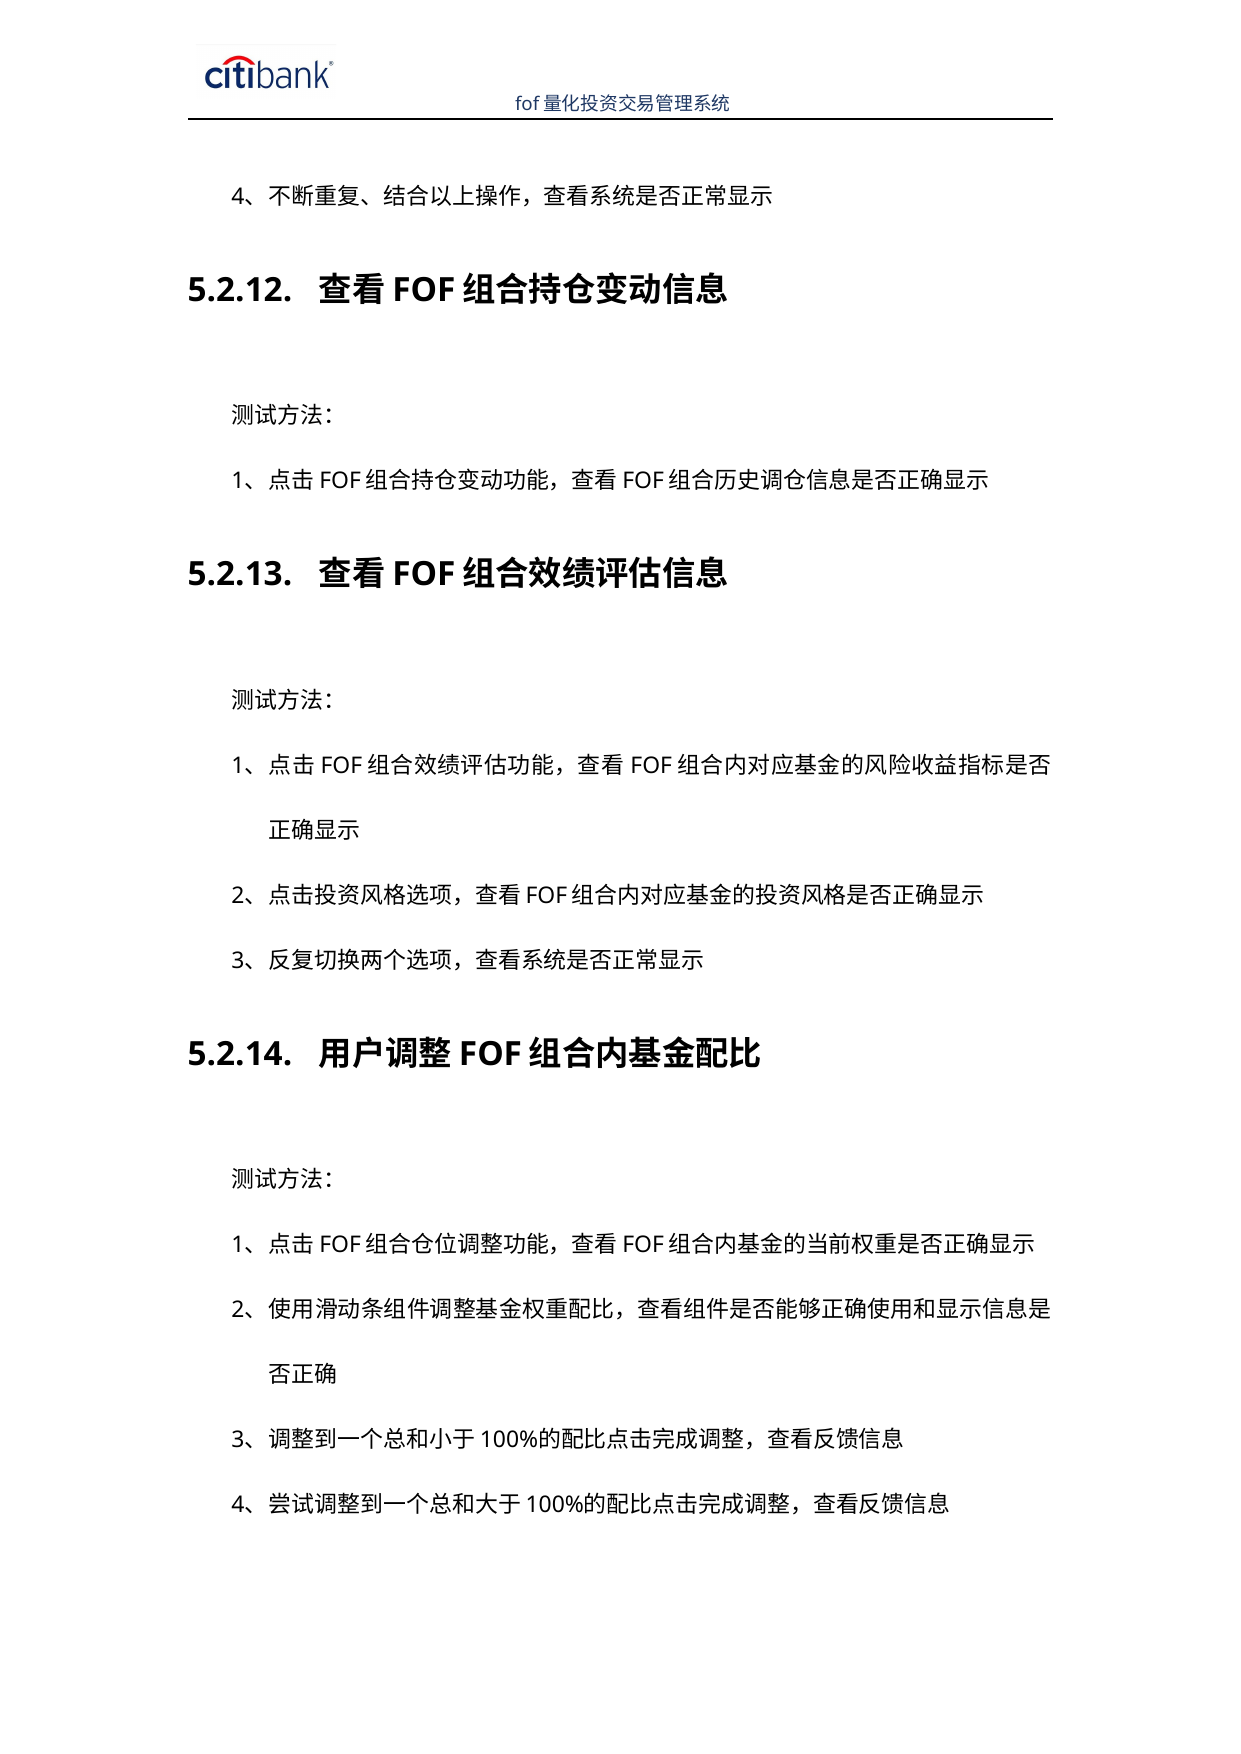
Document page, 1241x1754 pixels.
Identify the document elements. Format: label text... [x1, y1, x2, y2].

list 尝试调整到一个总和大于100%的配比点击完成调整，查看反馈信息 [231, 1470, 1053, 1535]
list 使用滑动条组件调整基金权重配比，查看组件是否能够正确使用和显示信息是否正确 [231, 1275, 1053, 1405]
subtitle 查看FOF组合持仓变动信息 [187, 254, 1053, 319]
list 点击FOF组合持仓变动功能，查看FOF组合历史调仓信息是否正确显示 [231, 446, 1053, 511]
list 不断重复、结合以上操作，查看系统是否正常显示 [231, 162, 1053, 227]
text 测试方法： [231, 1145, 1053, 1210]
text 测试方法： [231, 666, 1053, 731]
subtitle 用户调整FOF组合内基金配比 [187, 1018, 1053, 1083]
picture [195, 44, 337, 99]
list 点击FOF组合效绩评估功能，查看FOF组合内对应基金的风险收益指标是否正确显示 [231, 731, 1053, 861]
list 点击投资风格选项，查看FOF组合内对应基金的投资风格是否正确显示 [231, 861, 1053, 926]
subtitle 查看FOF组合效绩评估信息 [187, 538, 1053, 603]
list 反复切换两个选项，查看系统是否正常显示 [231, 926, 1053, 991]
list 调整到一个总和小于100%的配比点击完成调整，查看反馈信息 [231, 1405, 1053, 1470]
list 点击FOF组合仓位调整功能，查看FOF组合内基金的当前权重是否正确显示 [231, 1210, 1053, 1275]
text 测试方法： [231, 381, 1053, 446]
